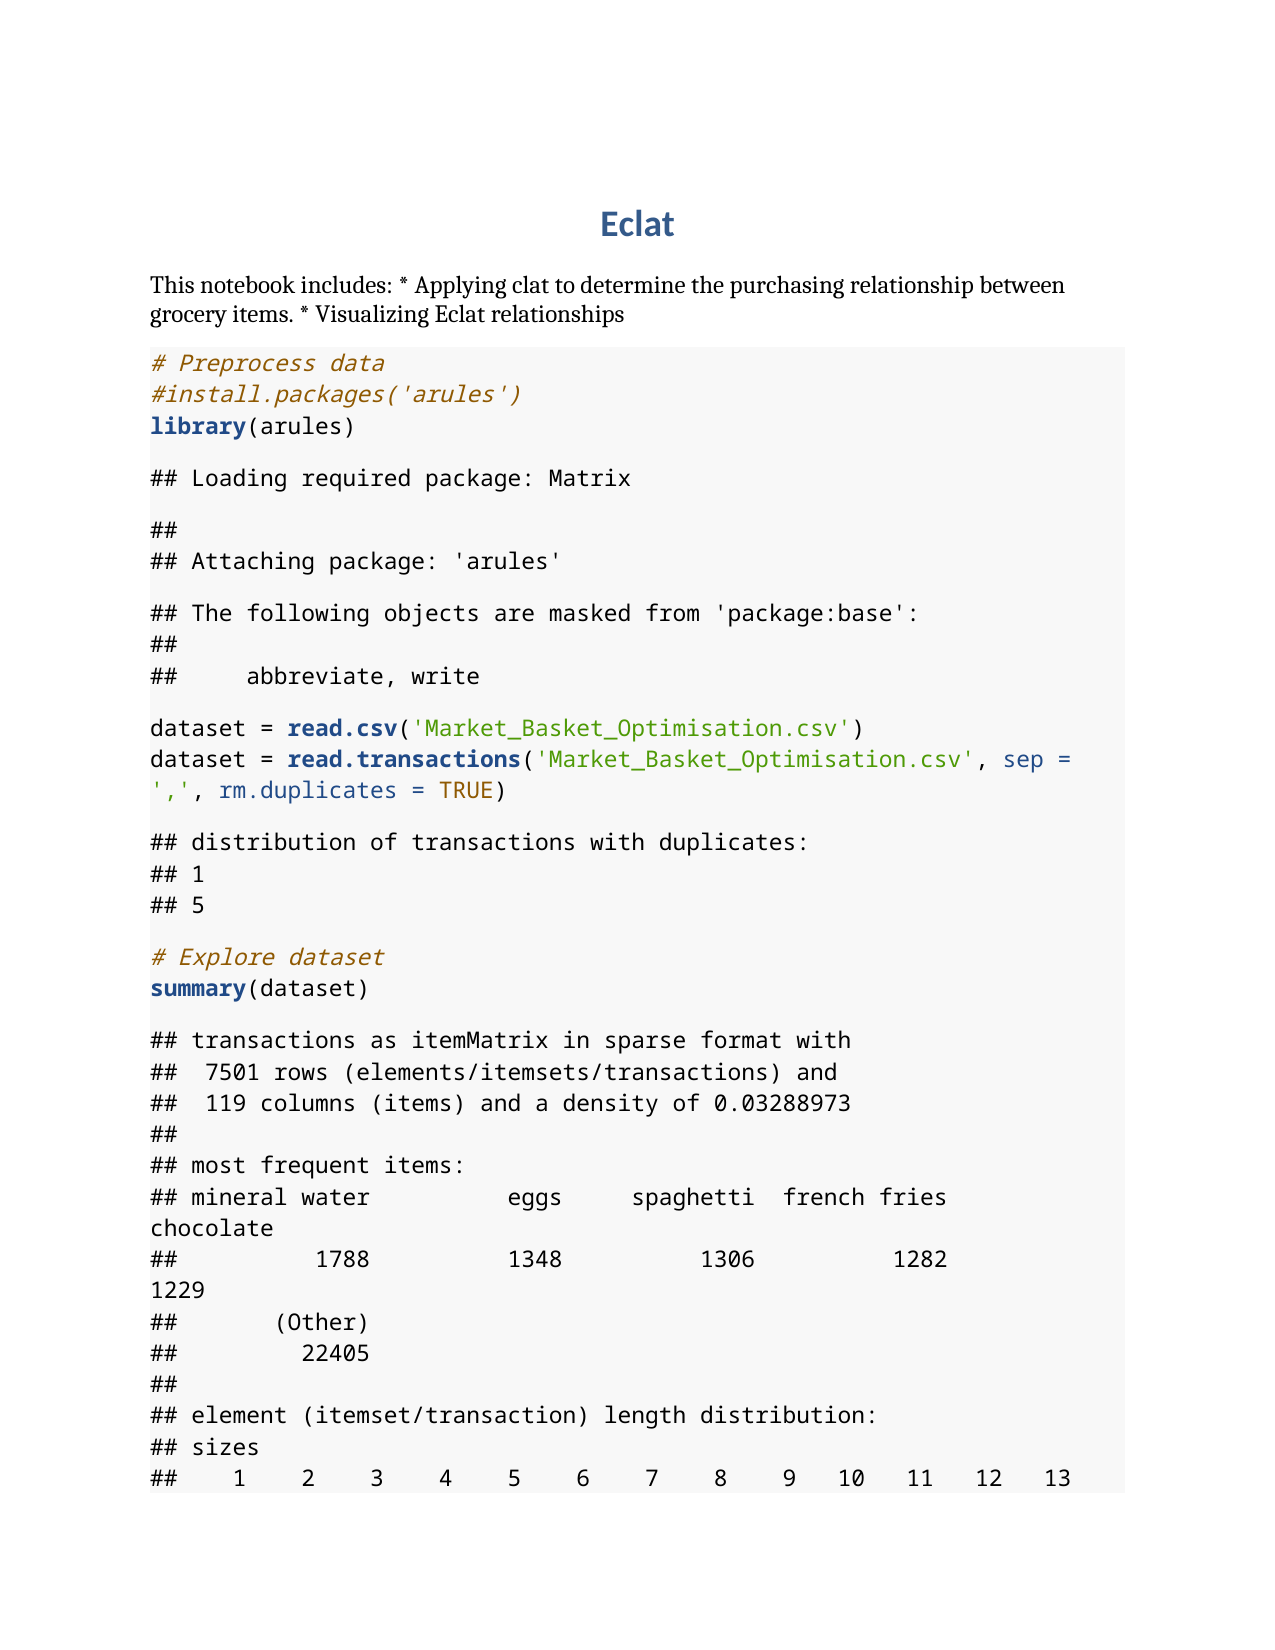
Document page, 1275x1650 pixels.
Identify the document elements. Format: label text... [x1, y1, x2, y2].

text ## ## Attaching package: 'arules' [150, 514, 1125, 576]
text ## The following objects are masked from 'package:base': ## ## abbreviate, write [150, 597, 1125, 691]
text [150, 1024, 1125, 1493]
text # Preprocess data #install.packages('arules') library(arules) [150, 347, 1125, 441]
text # Explore dataset summary(dataset) [370, 941, 1125, 1003]
title Eclat [150, 200, 1125, 246]
text ## Loading required package: Matrix [150, 462, 1125, 493]
text dataset = read.csv('Market_Basket_Optimisation.csv') dataset = read.transactions('Market_Basket_Optimisation.csv', sep = ',', rm.duplicates = TRUE) [507, 712, 1125, 805]
text This notebook includes: * Applying clat to determine the purchasing relationship between grocery items. * Visualizing Eclat relationships [150, 271, 1125, 328]
text ## distribution of transactions with duplicates: ## 1 ## 5 [150, 826, 1125, 920]
